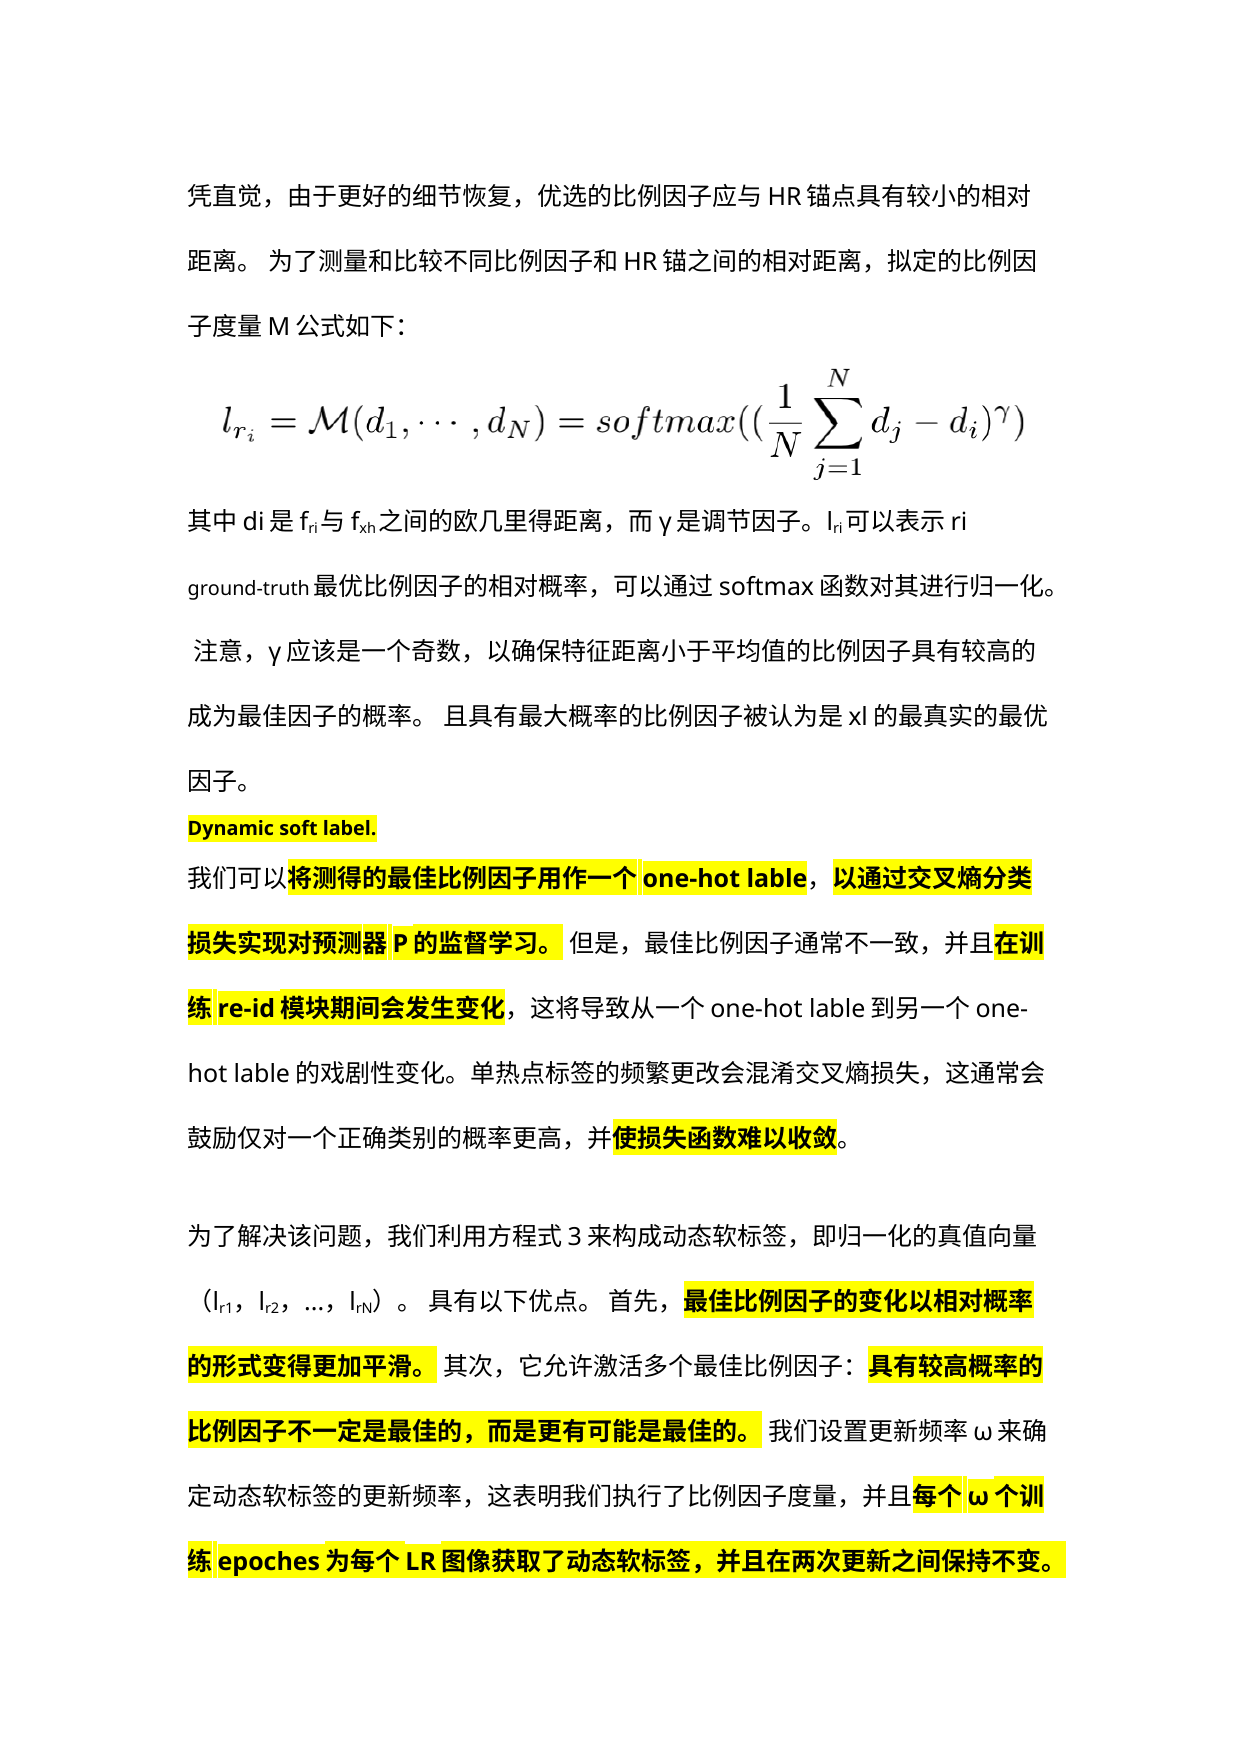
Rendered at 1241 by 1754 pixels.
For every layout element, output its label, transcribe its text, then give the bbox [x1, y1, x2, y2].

text ground-truth最优比例因子的相对概率，可以通过softmax函数对其进行归一化。 注意，γ应该是一个奇数，以确保特征距离小于平均值的比例因子具有较高的成为最佳因子的概率。 且具有最大概率的比例因子被认为是xl的最真实的最优因子。 [187, 552, 1053, 812]
text 其中di是fri与fxh之间的欧几里得距离，而γ是调节因子。lri可以表示ri [187, 487, 1053, 552]
text 为了解决该问题，我们利用方程式3来构成动态软标签，即归一化的真值向量（lr1，lr2，...，lrN）。 具有以下优点。 首先，最佳比例因子的变化以相对概率的形式变得更加平滑。 其次，它允许激活多个最佳比例因子：具有较高概率的比例因子不一定是最佳的，而是更有可能是最佳的。 我们设置更新频率ω来确定动态软标签的更新频率，这表明我们执行了比例因子度量，并且每个ω个训练epoches为每个LR图像获取了动态软标签，并且在两次更新之间保持不变。 [187, 1202, 1053, 1592]
text 我们可以将测得的最佳比例因子用作一个one-hot lable，以通过交叉熵分类损失实现对预测器P的监督学习。 但是，最佳比例因子通常不一致，并且在训练re-id模块期间会发生变化，这将导致从一个one-hot lable到另一个one-hot lable的戏剧性变化。单热点标签的频繁更改会混淆交叉熵损失，这通常会鼓励仅对一个正确类别的概率更高，并使损失函数难以收敛。 [187, 844, 1053, 1169]
text Dynamic soft label. [187, 812, 1053, 844]
text 凭直觉，由于更好的细节恢复，优选的比例因子应与HR锚点具有较小的相对距离。 为了测量和比较不同比例因子和HR锚之间的相对距离，拟定的比例因子度量M公式如下： [187, 162, 1053, 357]
picture [187, 357, 1053, 485]
